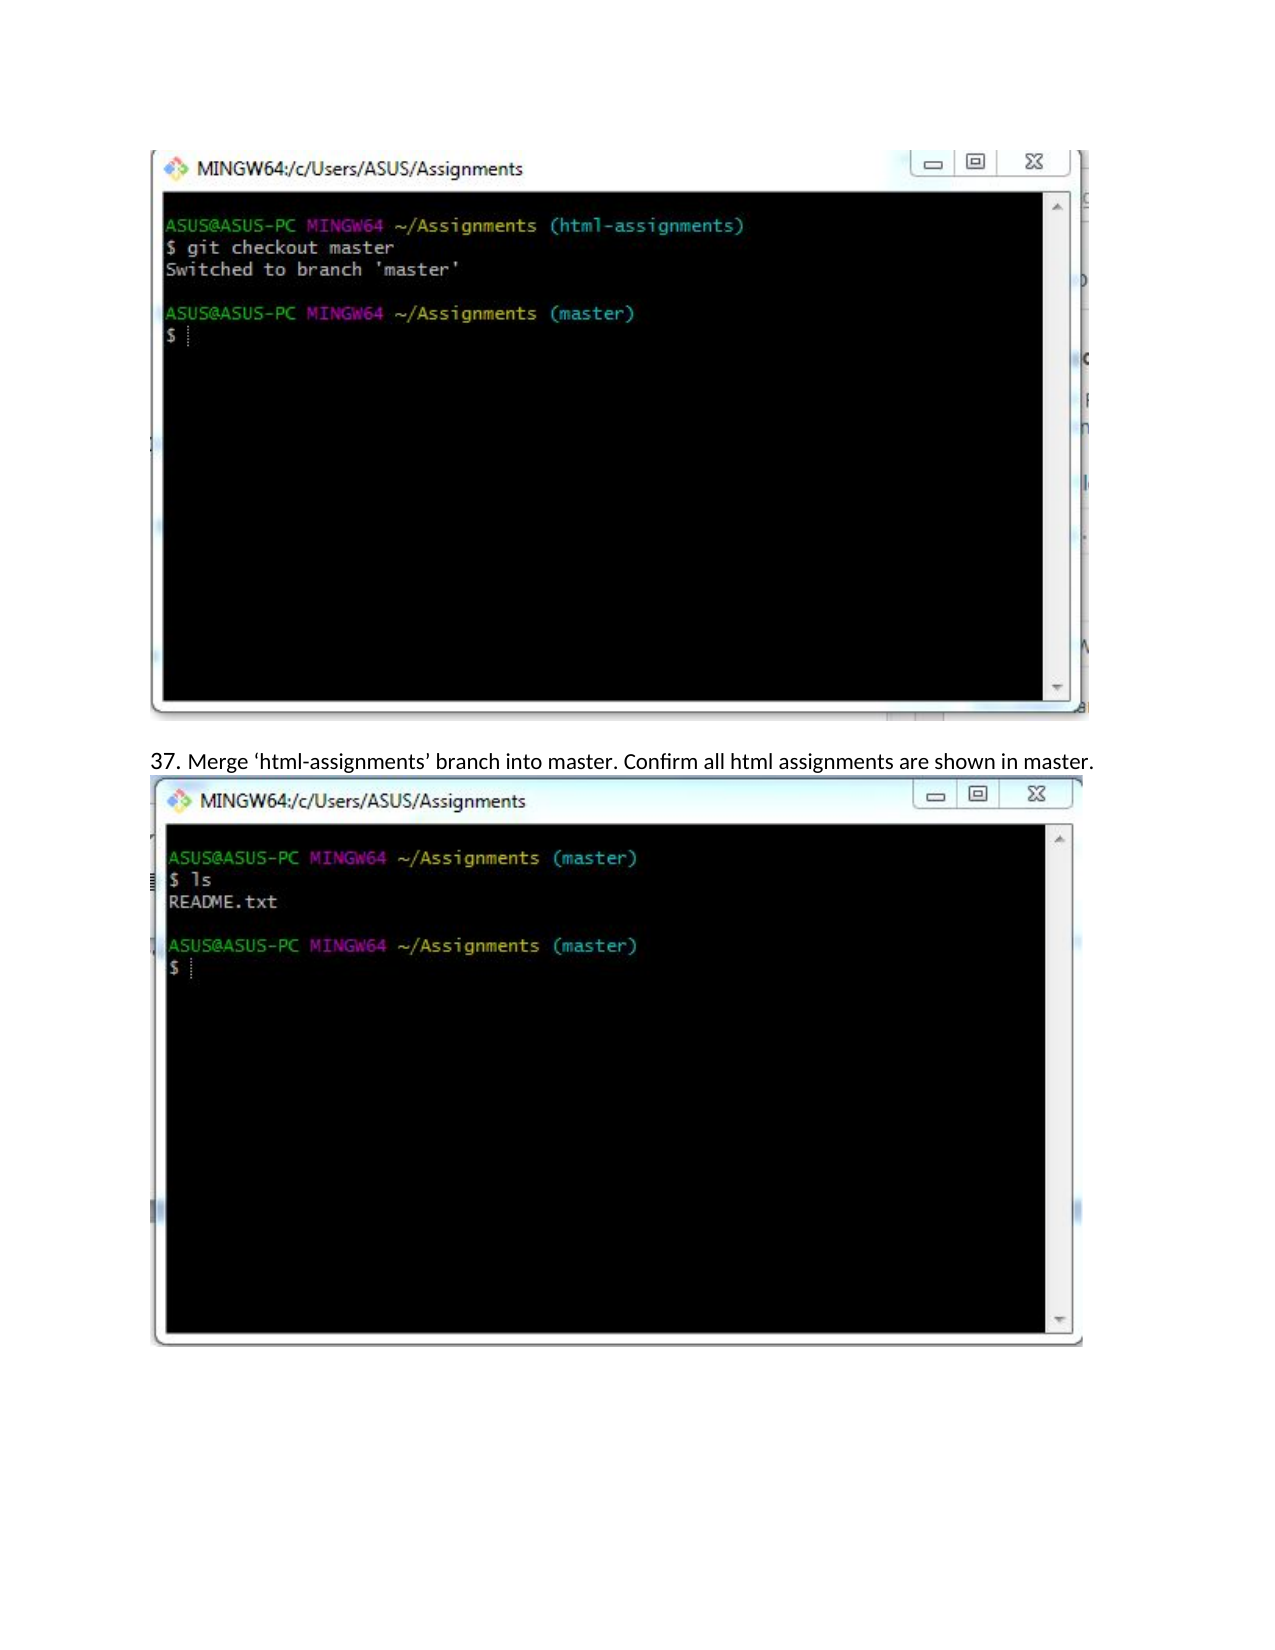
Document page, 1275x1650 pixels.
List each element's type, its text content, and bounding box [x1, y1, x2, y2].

picture [150, 775, 1083, 1347]
picture [150, 150, 1089, 721]
text 37. Merge ‘html-assignments’ branch into master. Confirm all html assignments are shown in master. [150, 745, 1125, 776]
